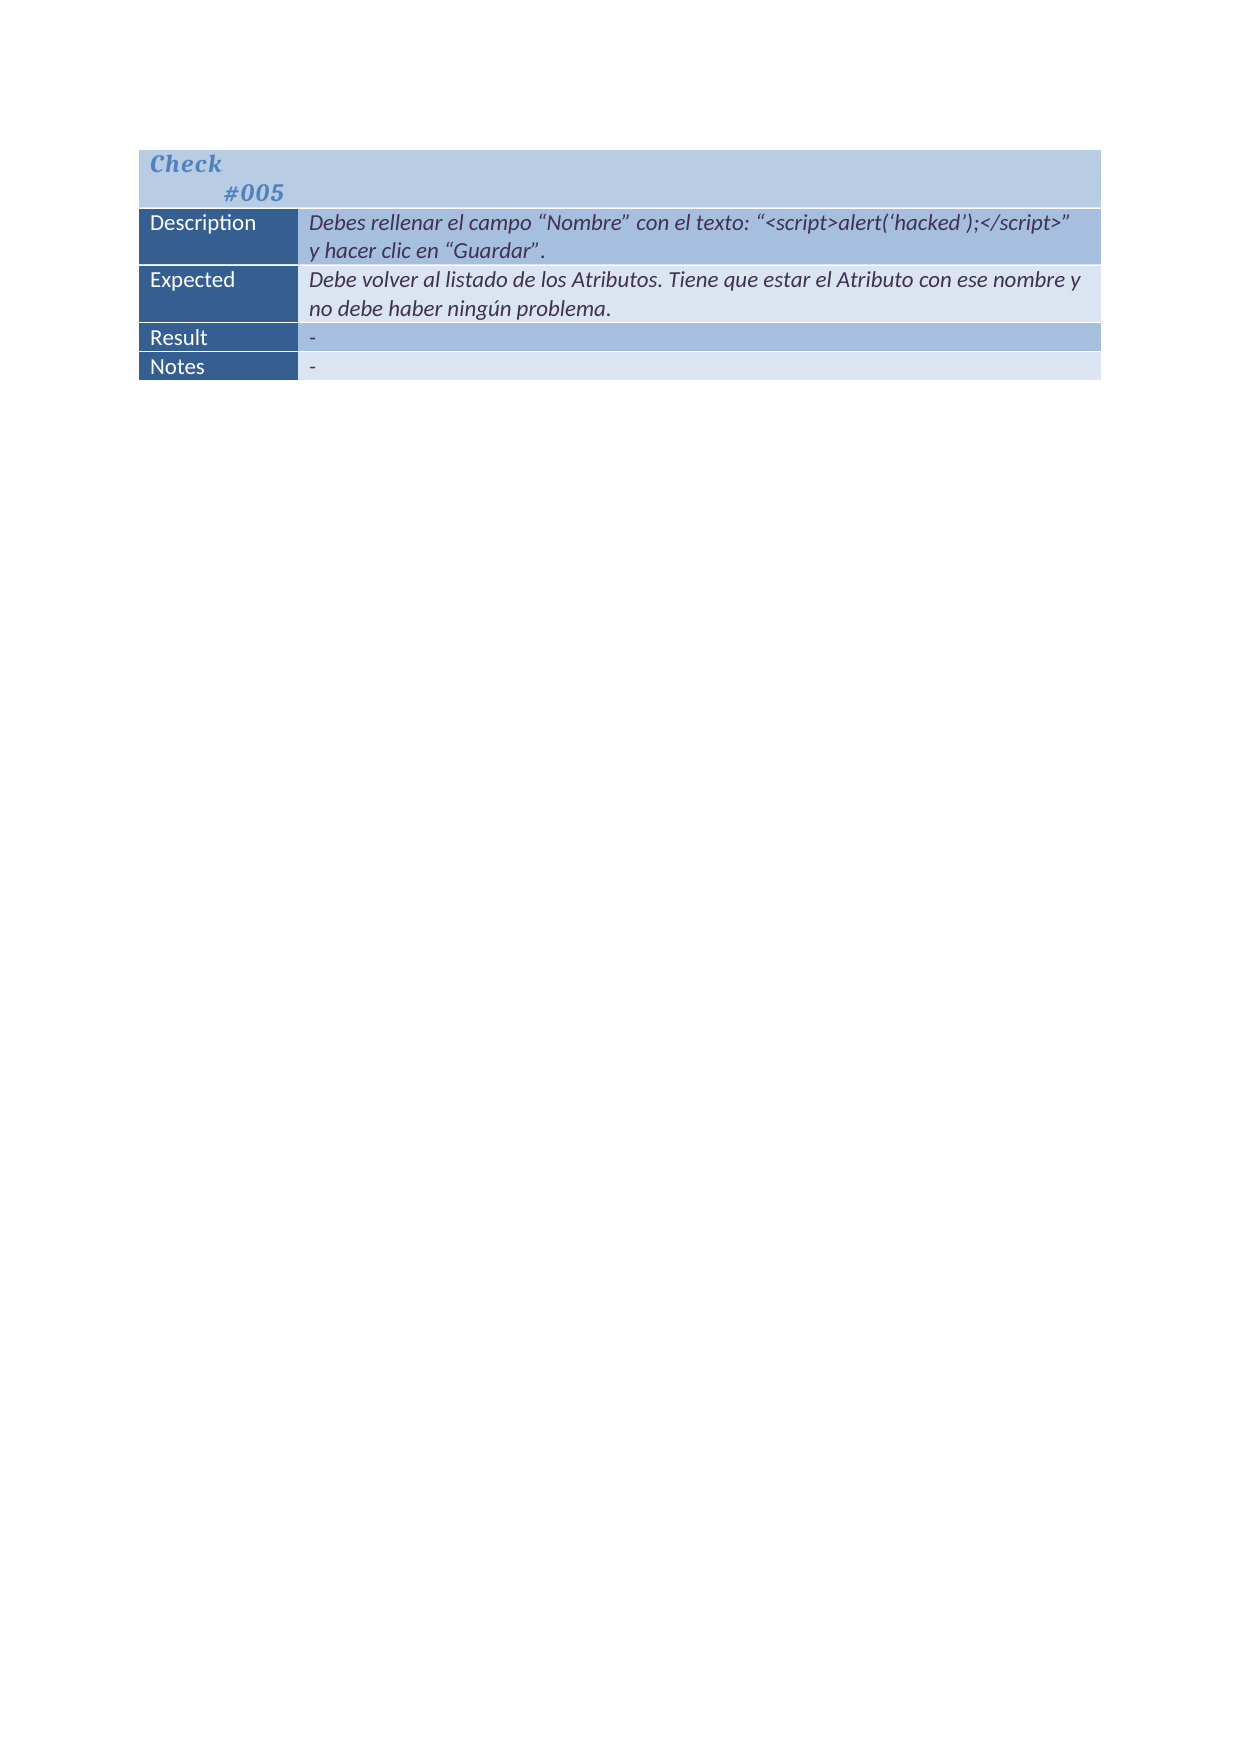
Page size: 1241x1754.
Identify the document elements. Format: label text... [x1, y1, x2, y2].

table_cell Notes [139, 352, 298, 380]
table_cell Description [139, 209, 298, 264]
table_cell Debes rellenar el campo “Nombre” con el texto: “<script>alert(‘hacked’);</script>” y hacer clic en “Guardar”. [298, 209, 1101, 264]
table_cell - [298, 323, 1101, 351]
table_header Check #005 [139, 150, 298, 207]
table_header [298, 150, 1101, 207]
table_cell - [298, 352, 1101, 380]
table_cell Result [139, 323, 298, 351]
table_cell Expected [139, 266, 298, 322]
table_cell Debe volver al listado de los Atributos. Tiene que estar el Atributo con ese nombre y no debe haber ningún problema. [298, 266, 1101, 322]
